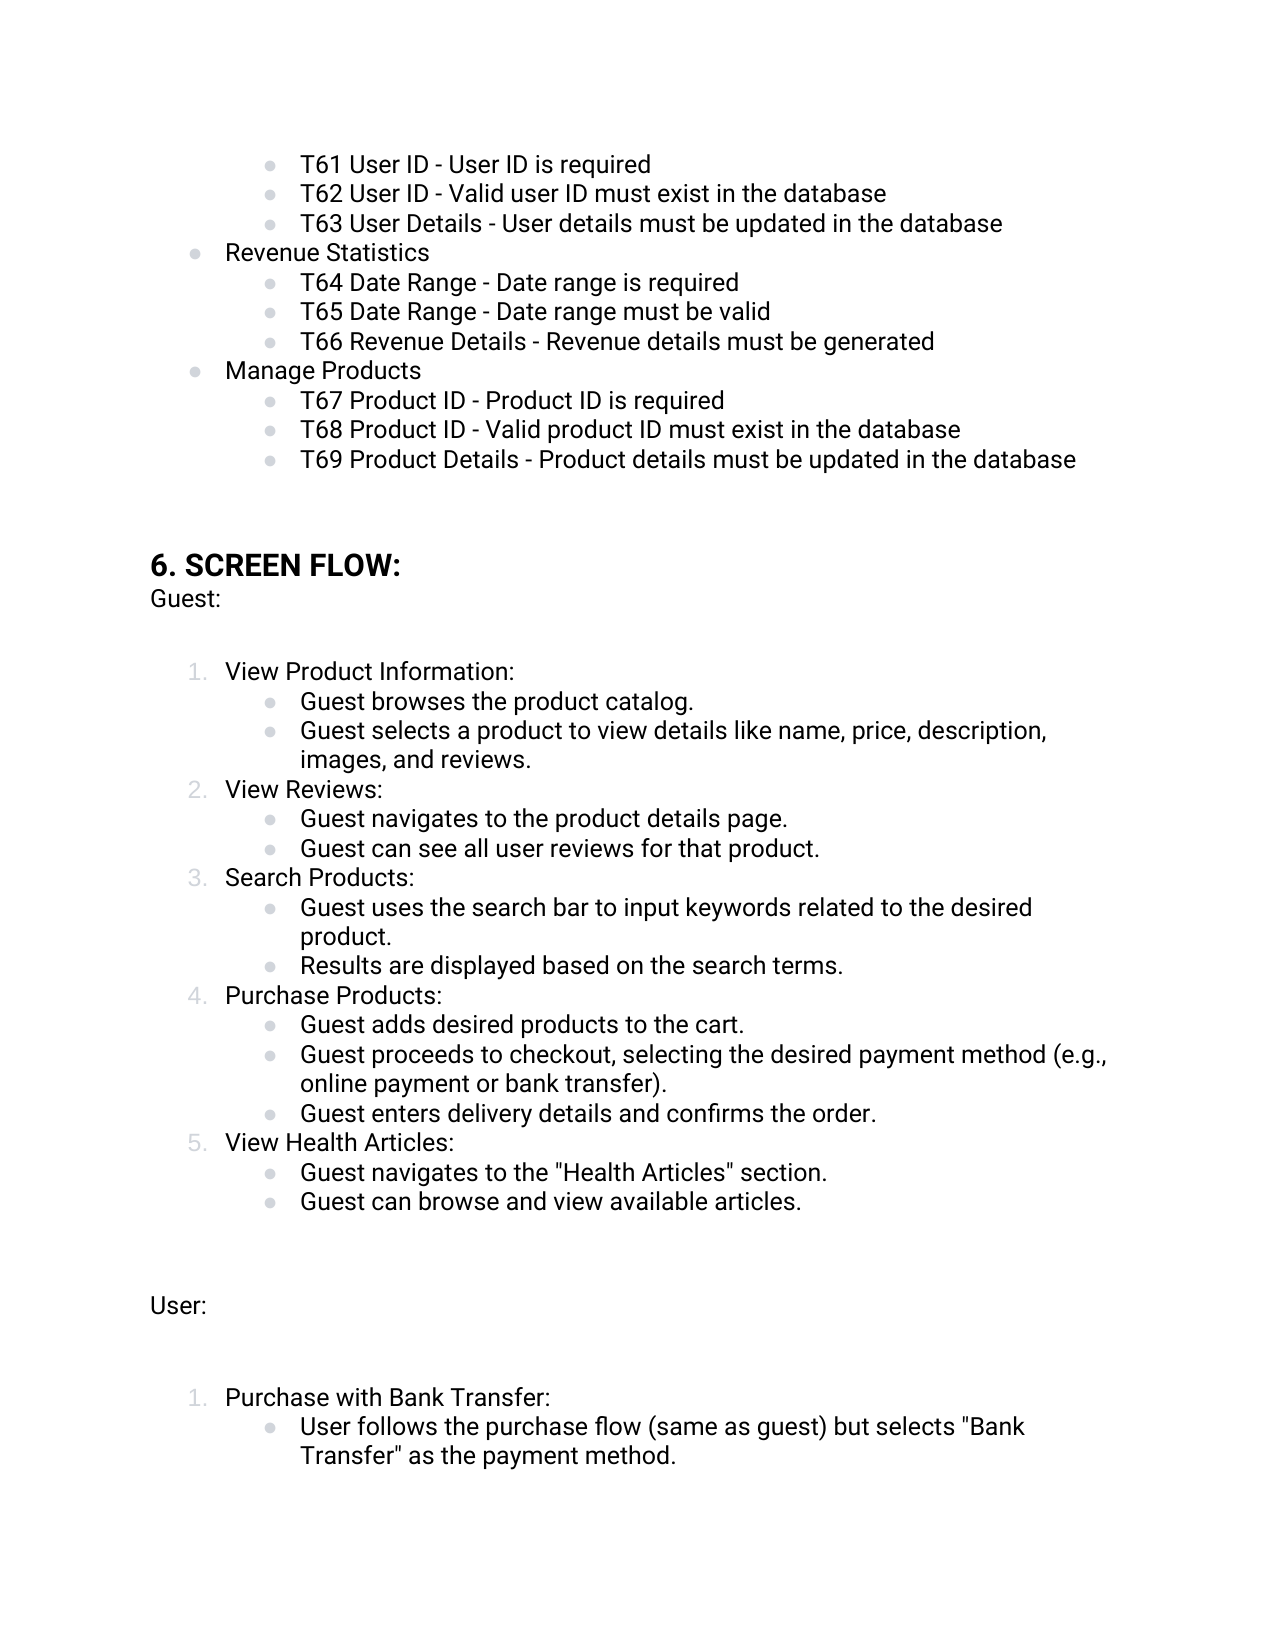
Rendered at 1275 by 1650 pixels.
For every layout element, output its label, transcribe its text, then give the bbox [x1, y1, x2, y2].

list Guest selects a product to view details like name, price, description, images, and reviews. [262, 716, 1125, 775]
list T67 Product ID - Product ID is required [262, 386, 1125, 415]
list Guest enters delivery details and confirms the order. [262, 1098, 1125, 1128]
list Manage Products [187, 356, 1125, 386]
list T69 Product Details - Product details must be updated in the database [262, 445, 1125, 474]
list Guest navigates to the product details page. [262, 804, 1125, 834]
list Guest adds desired products to the cart. [262, 1010, 1125, 1040]
text User: [150, 1291, 1125, 1321]
list Results are displayed based on the search terms. [262, 951, 1125, 981]
list View Product Information: [187, 657, 1125, 686]
list T63 User Details - User details must be updated in the database [262, 209, 1125, 238]
list Guest can see all user reviews for that product. [262, 834, 1125, 863]
list Guest can browse and view available articles. [262, 1187, 1125, 1216]
list View Health Articles: [187, 1128, 1125, 1157]
list Purchase with Bank Transfer: [187, 1383, 1125, 1412]
list Guest browses the product catalog. [262, 686, 1125, 716]
list T68 Product ID - Valid product ID must exist in the database [262, 415, 1125, 445]
list T61 User ID - User ID is required [262, 150, 1125, 179]
list T64 Date Range - Date range is required [262, 268, 1125, 297]
list Search Products: [187, 863, 1125, 893]
list Revenue Statistics [187, 238, 1125, 268]
list User follows the purchase flow (same as guest) but selects "Bank Transfer" as the payment method. [262, 1412, 1125, 1471]
list T62 User ID - Valid user ID must exist in the database [262, 179, 1125, 209]
list T65 Date Range - Date range must be valid [262, 297, 1125, 327]
list T66 Revenue Details - Revenue details must be generated [262, 327, 1125, 356]
list Guest navigates to the "Health Articles" section. [262, 1157, 1125, 1187]
list Guest proceeds to checkout, selecting the desired payment method (e.g., online payment or bank transfer). [262, 1040, 1125, 1098]
text 6. SCREEN FLOW: Guest: [150, 518, 1125, 613]
list Purchase Products: [187, 981, 1125, 1010]
list View Reviews: [187, 775, 1125, 804]
list Guest uses the search bar to input keywords related to the desired product. [262, 893, 1125, 951]
